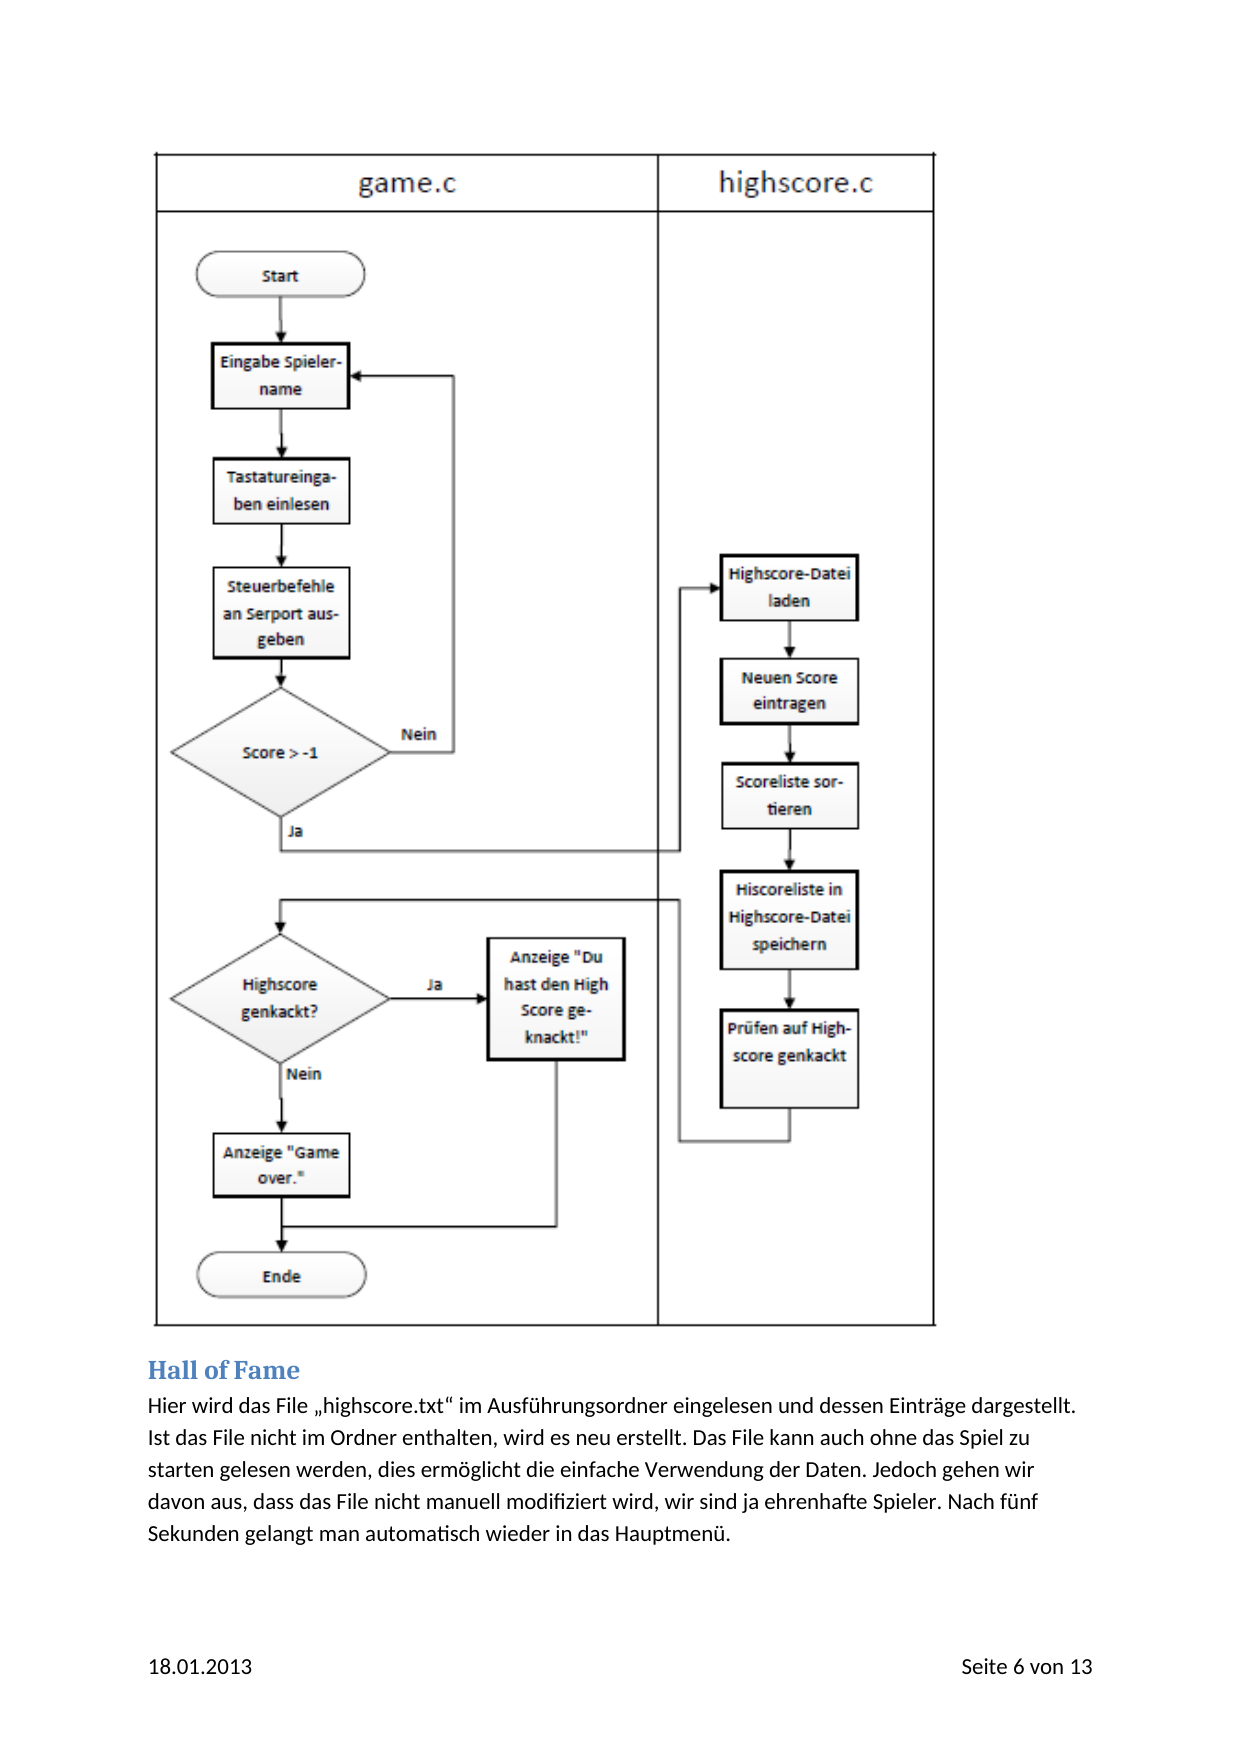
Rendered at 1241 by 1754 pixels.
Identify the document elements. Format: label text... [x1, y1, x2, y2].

subtitle Hall of Fame [148, 1355, 1093, 1386]
text Hier wird das File „highscore.txt“ im Ausführungsordner eingelesen und dessen Einträge dargestellt. Ist das File nicht im Ordner enthalten, wird es neu erstellt. Das File kann auch ohne das Spiel zu starten gelesen werden, dies ermöglicht die einfache Verwendung der Daten. Jedoch gehen wir davon aus, dass das File nicht manuell modifiziert wird, wir sind ja ehrenhafte Spieler. Nach fünf Sekunden gelangt man automatisch wieder in das Hauptmenü. [148, 1391, 1093, 1548]
